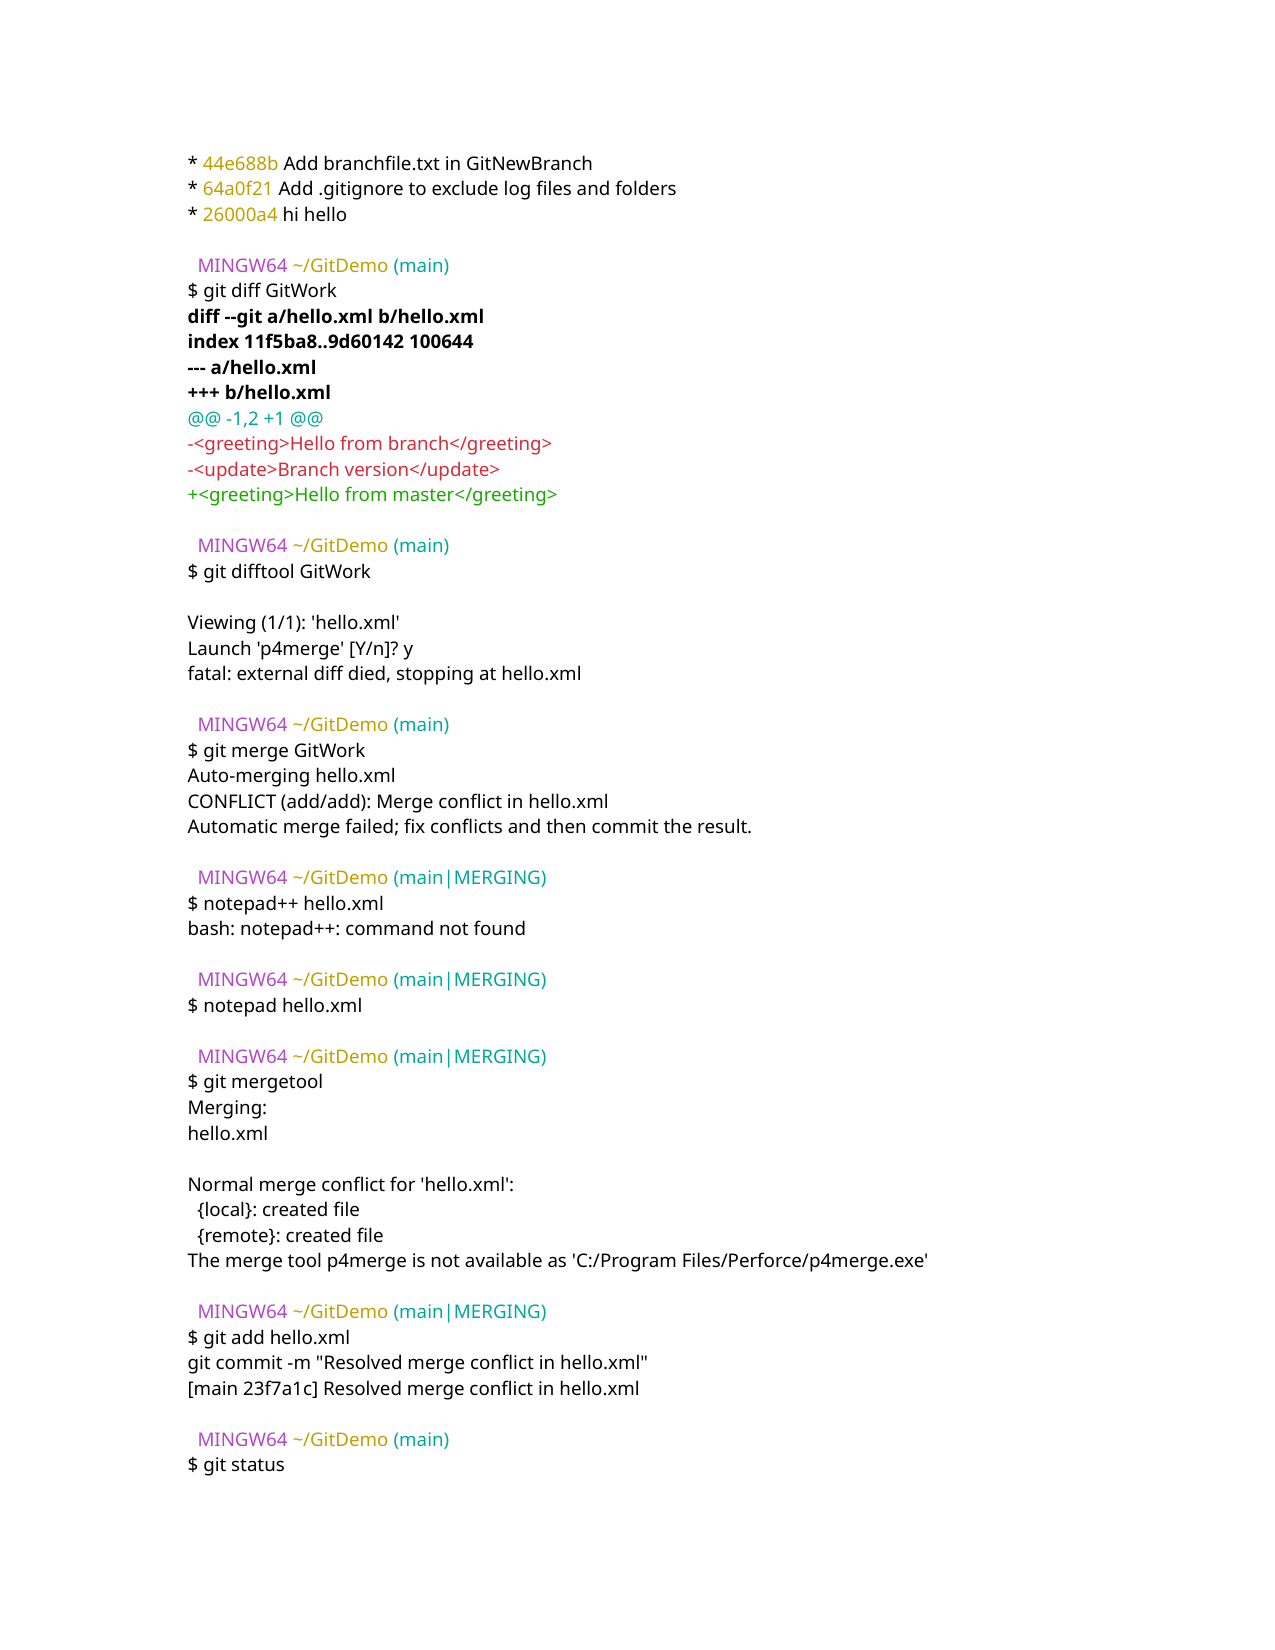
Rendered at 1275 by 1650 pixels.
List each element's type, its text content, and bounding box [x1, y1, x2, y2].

text MINGW64 ~/GitDemo (main|MERGING) [187, 1043, 1087, 1069]
text Normal merge conflict for 'hello.xml': [187, 1171, 1087, 1196]
text MINGW64 ~/GitDemo (main) [187, 533, 1087, 558]
text MINGW64 ~/GitDemo (main) [187, 252, 1087, 278]
text * 26000a4 hi hello [187, 201, 1087, 227]
text Viewing (1/1): 'hello.xml' [187, 609, 1087, 635]
text Merging: [187, 1094, 1087, 1120]
text index 11f5ba8..9d60142 100644 [187, 329, 1087, 354]
text +++ b/hello.xml [187, 380, 1087, 405]
text MINGW64 ~/GitDemo (main|MERGING) [187, 967, 1087, 992]
text hello.xml [187, 1120, 1087, 1145]
text @@ -1,2 +1 @@ [187, 405, 1087, 431]
text bash: notepad++: command not found [187, 916, 1087, 941]
text -<greeting>Hello from branch</greeting> [187, 431, 1087, 456]
text {remote}: created file [187, 1222, 1087, 1247]
text CONFLICT (add/add): Merge conflict in hello.xml [187, 788, 1087, 813]
text diff --git a/hello.xml b/hello.xml [187, 303, 1087, 329]
text $ git status [187, 1452, 1087, 1477]
text +<greeting>Hello from master</greeting> [187, 482, 1087, 507]
text $ git mergetool [187, 1069, 1087, 1094]
text -<update>Branch version</update> [187, 456, 1087, 482]
text * 44e688b Add branchfile.txt in GitNewBranch [187, 150, 1087, 176]
text MINGW64 ~/GitDemo (main|MERGING) [187, 1298, 1087, 1324]
text $ git diff GitWork [187, 278, 1087, 303]
text fatal: external diff died, stopping at hello.xml [187, 660, 1087, 686]
text $ notepad hello.xml [187, 992, 1087, 1018]
text --- a/hello.xml [187, 354, 1087, 380]
text The merge tool p4merge is not available as 'C:/Program Files/Perforce/p4merge.exe' [187, 1247, 1087, 1273]
text Auto-merging hello.xml [187, 762, 1087, 788]
text $ git merge GitWork [187, 737, 1087, 762]
text git commit -m "Resolved merge conflict in hello.xml" [187, 1349, 1087, 1375]
text Automatic merge failed; fix conflicts and then commit the result. [187, 813, 1087, 839]
text $ git add hello.xml [187, 1324, 1087, 1349]
text {local}: created file [187, 1196, 1087, 1222]
text [main 23f7a1c] Resolved merge conflict in hello.xml [187, 1375, 1087, 1401]
text MINGW64 ~/GitDemo (main|MERGING) [187, 864, 1087, 890]
text MINGW64 ~/GitDemo (main) [187, 711, 1087, 737]
text Launch 'p4merge' [Y/n]? y [187, 635, 1087, 660]
text * 64a0f21 Add .gitignore to exclude log files and folders [187, 176, 1087, 201]
text $ git difftool GitWork [187, 558, 1087, 584]
text MINGW64 ~/GitDemo (main) [187, 1426, 1087, 1452]
text $ notepad++ hello.xml [187, 890, 1087, 916]
